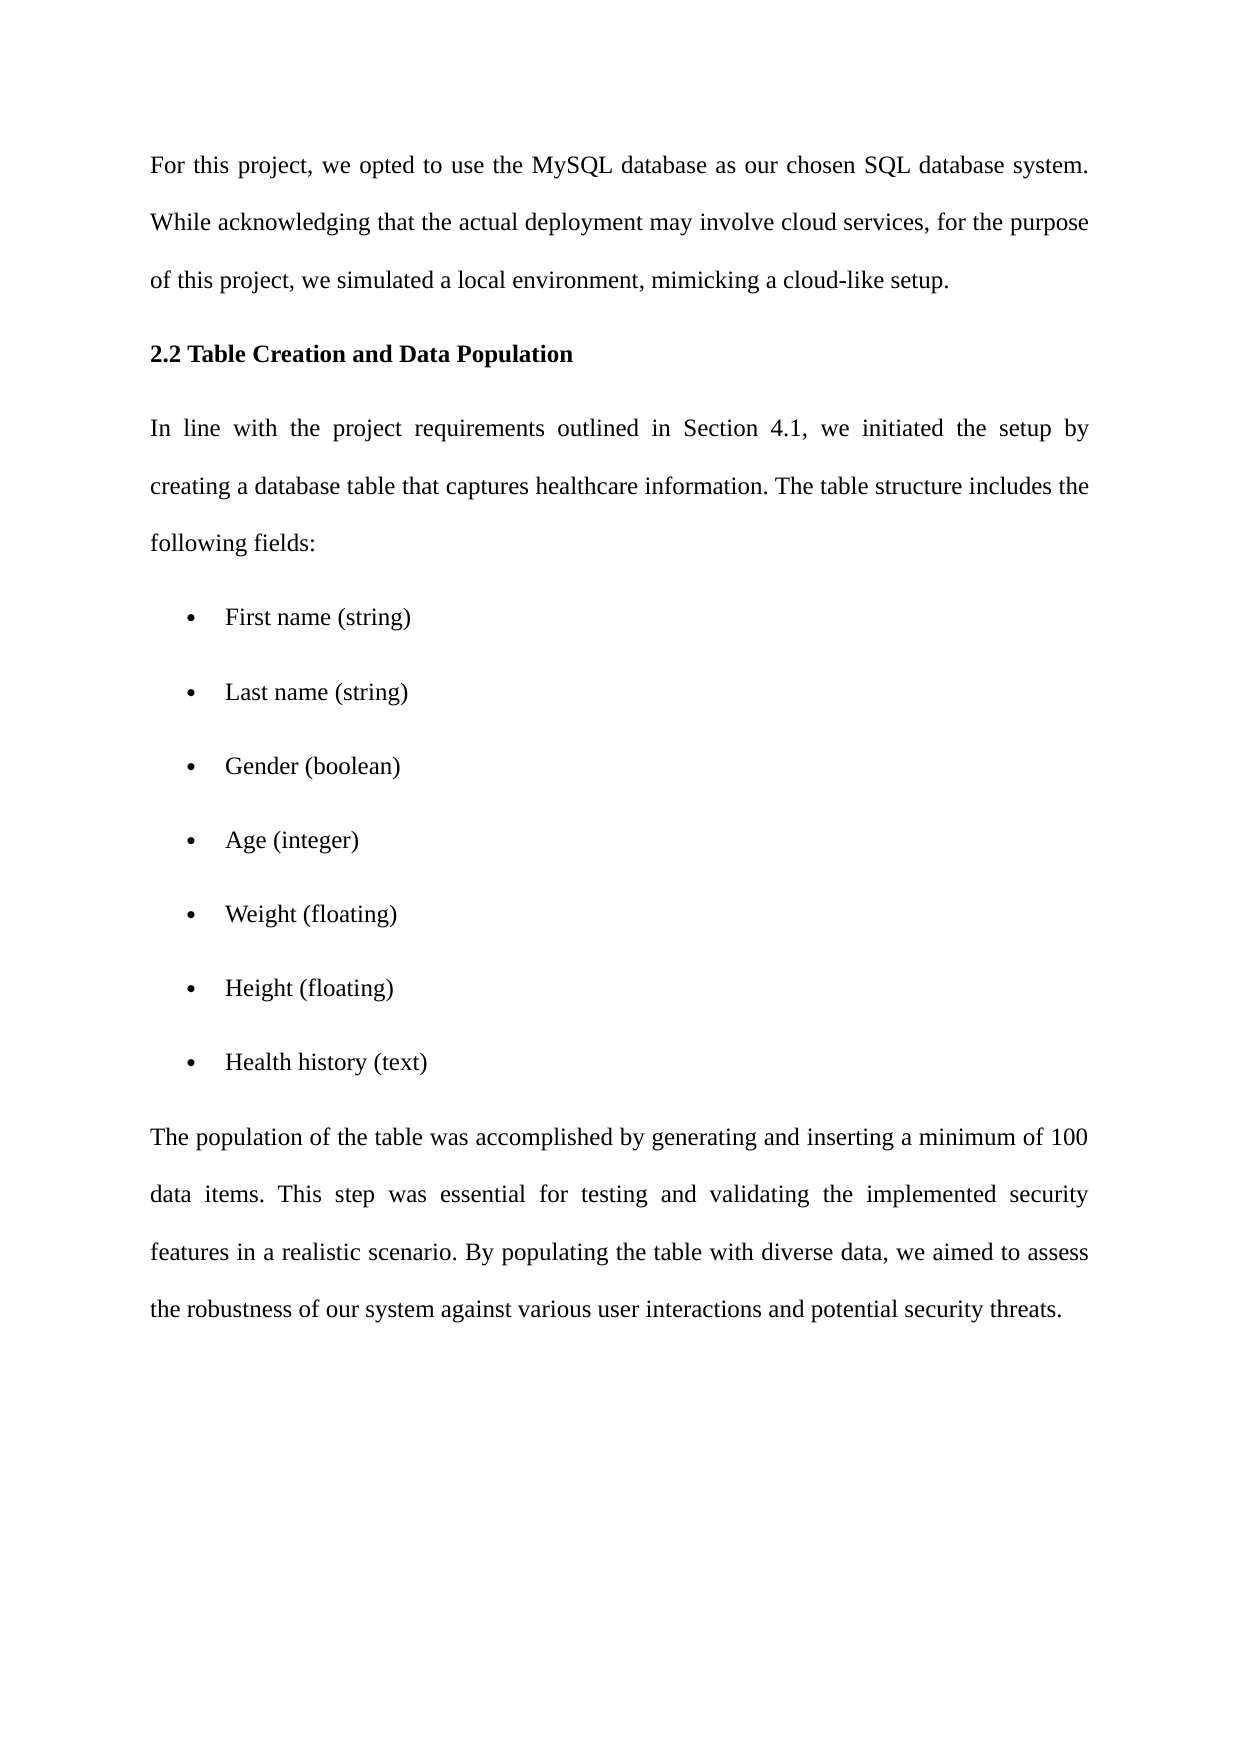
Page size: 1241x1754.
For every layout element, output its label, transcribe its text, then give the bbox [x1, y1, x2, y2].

text The population of the table was accomplished by generating and inserting a minimum of 100 data items. This step was essential for testing and validating the implemented security features in a realistic scenario. By populating the table with diverse data, we aimed to assess the robustness of our system against various user interactions and potential security threats. [150, 1122, 1090, 1323]
text For this project, we opted to use the MySQL database as our chosen SQL database system. While acknowledging that the actual deployment may involve cloud services, for the purpose of this project, we simulated a local environment, mimicking a cloud-like setup. [150, 150, 1090, 294]
text 2.2 Table Creation and Data Population [150, 339, 1090, 368]
list Height (floating) [187, 973, 1090, 1002]
list Gender (boolean) [187, 751, 1090, 779]
list Health history (text) [187, 1047, 1090, 1076]
list Last name (string) [187, 677, 1090, 705]
list Weight (floating) [187, 899, 1090, 928]
text In line with the project requirements outlined in Section 4.1, we initiated the setup by creating a database table that captures healthcare information. The table structure includes the following fields: [150, 413, 1090, 557]
list Age (integer) [187, 825, 1090, 854]
list First name (string) [187, 602, 1090, 631]
